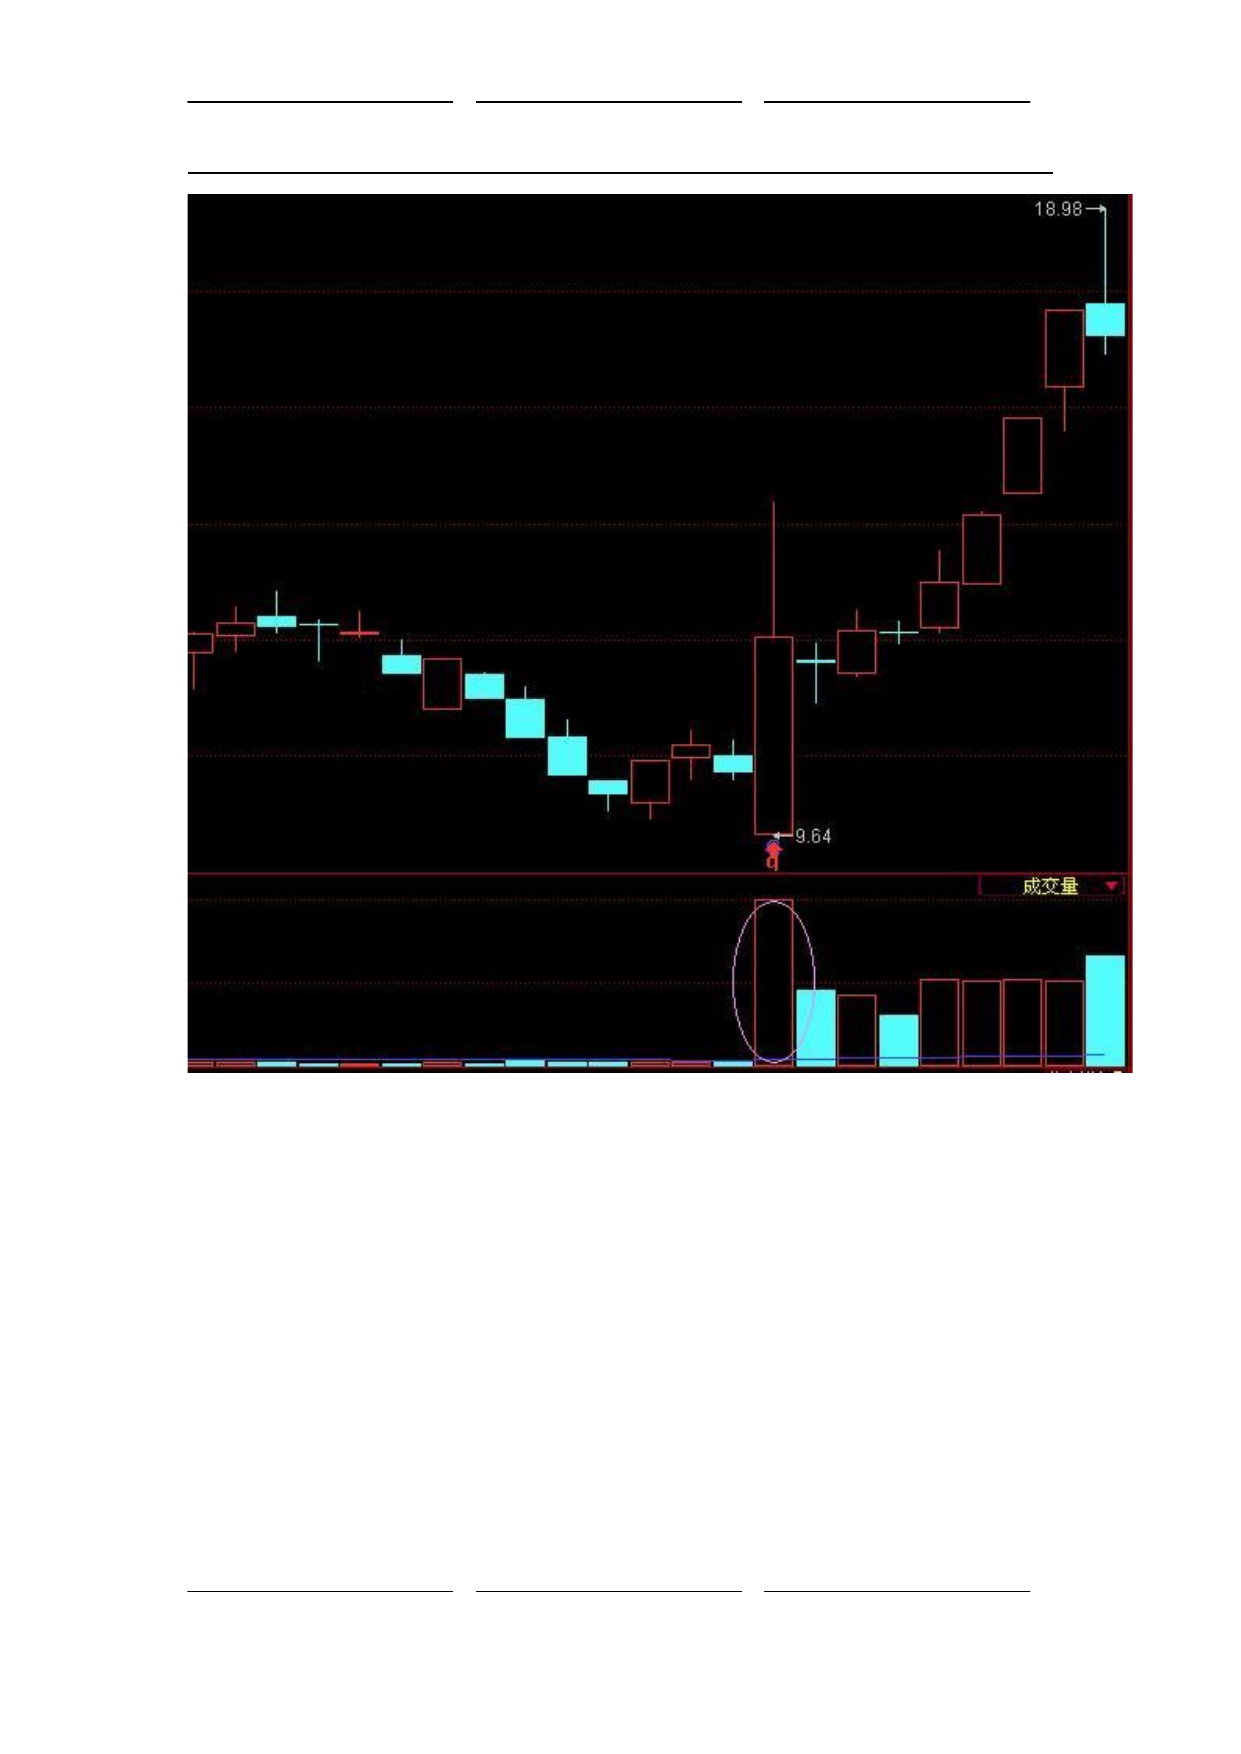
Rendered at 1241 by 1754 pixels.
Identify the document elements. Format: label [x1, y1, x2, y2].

picture [187, 194, 1133, 1073]
